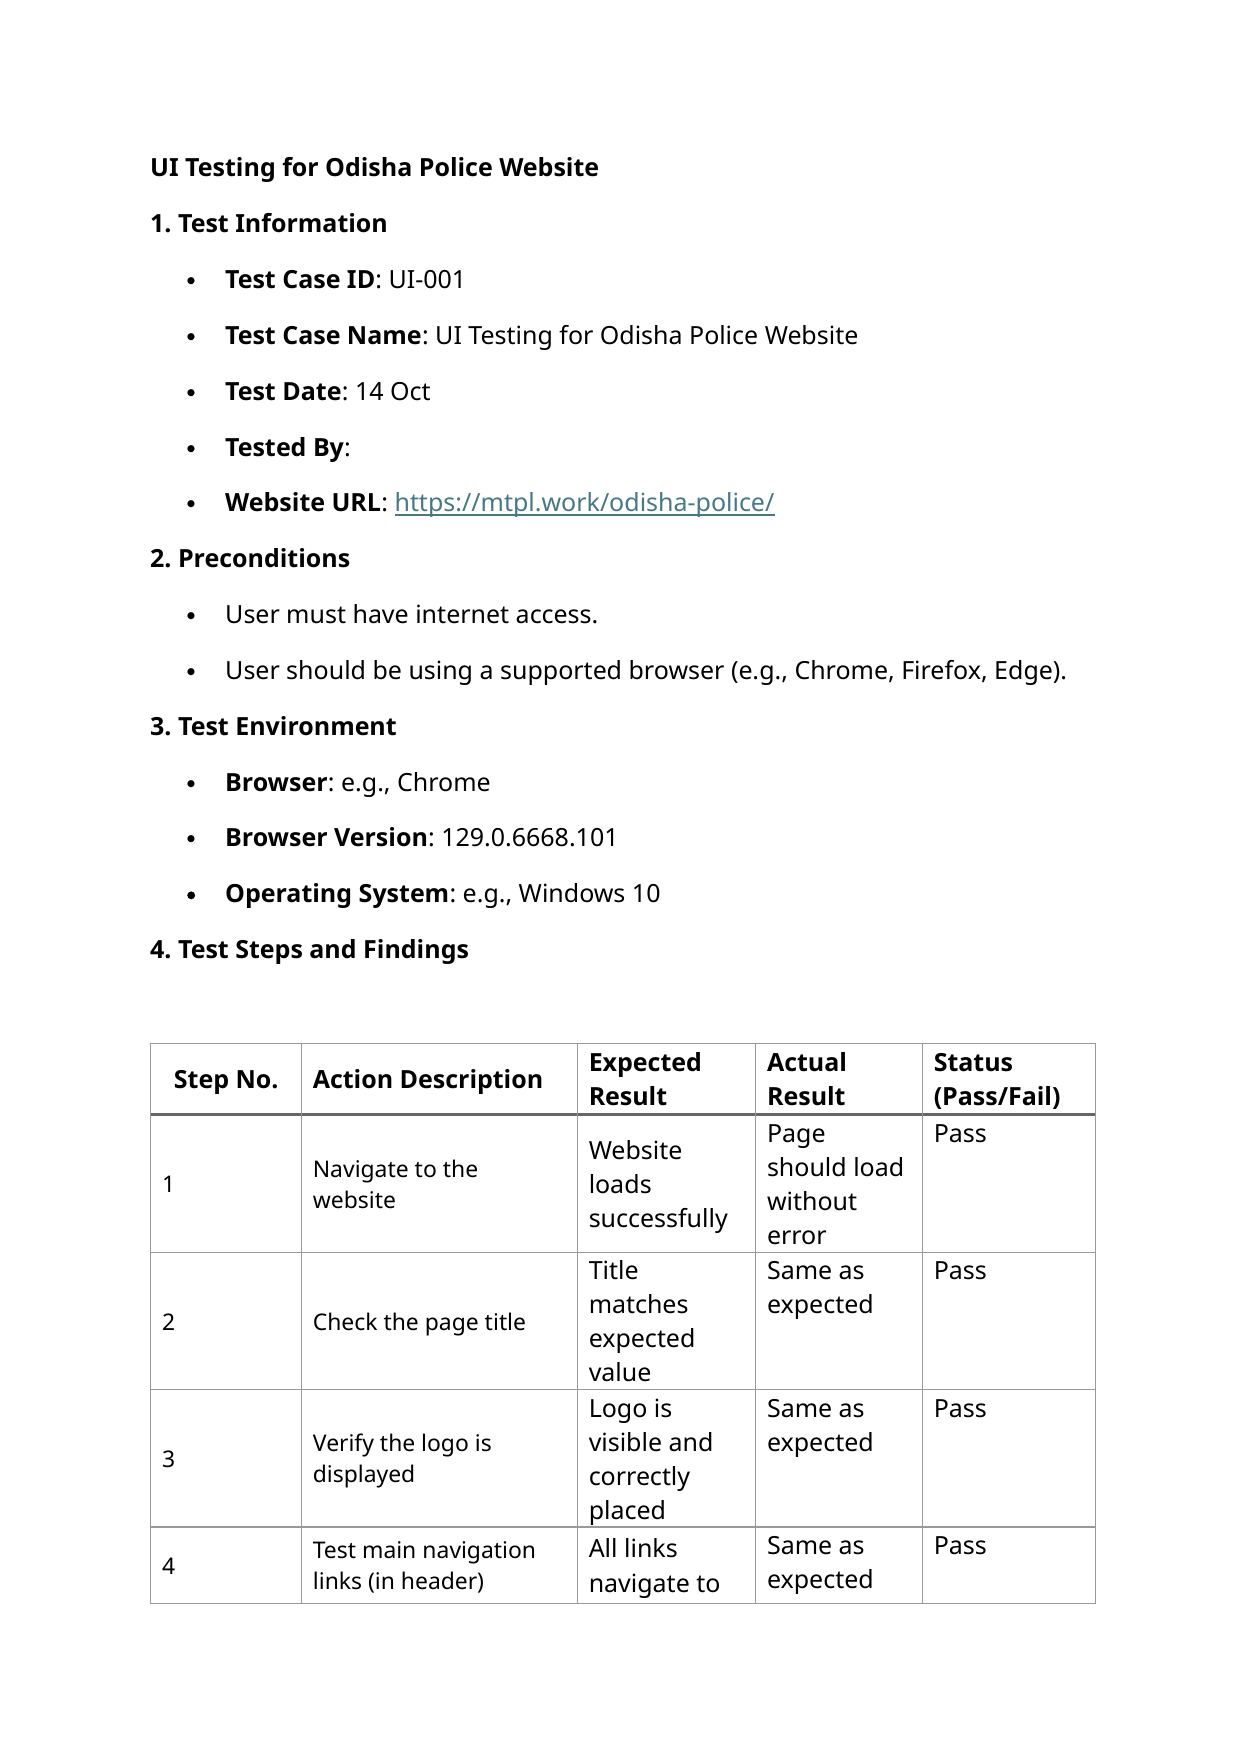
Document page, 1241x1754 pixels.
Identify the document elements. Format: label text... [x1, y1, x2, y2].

table_cell Pass [923, 1253, 1095, 1389]
table_header Step No. [151, 1044, 301, 1112]
table_header Expected Result [578, 1044, 755, 1112]
text 1. Test Information [150, 206, 1090, 240]
table_header Action Description [302, 1044, 577, 1112]
table_cell Website loads successfully [578, 1116, 755, 1252]
list Tested By: [187, 429, 1090, 463]
table_cell 2 [151, 1253, 301, 1389]
table_cell Check the page title [302, 1253, 577, 1389]
table_cell Same as expected [756, 1390, 922, 1526]
table_cell 4 [151, 1528, 301, 1603]
table_cell Same as expected [756, 1253, 922, 1389]
list Test Case ID: UI-001 [187, 262, 1090, 296]
list Browser Version: 129.0.6668.101 [187, 820, 1090, 854]
list Test Date: 14 Oct [187, 373, 1090, 407]
table_cell Navigate to the website [302, 1116, 577, 1252]
table_cell Logo is visible and correctly placed [578, 1390, 755, 1526]
text 4. Test Steps and Findings [150, 932, 1090, 966]
table_cell Pass [923, 1528, 1095, 1603]
list User should be using a supported browser (e.g., Chrome, Firefox, Edge). [187, 652, 1090, 687]
list Operating System: e.g., Windows 10 [187, 876, 1090, 910]
table_cell Pass [923, 1390, 1095, 1526]
text UI Testing for Odisha Police Website [150, 150, 1090, 184]
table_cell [302, 1528, 577, 1603]
table_cell Page should load without error [756, 1116, 922, 1252]
table_cell 1 [151, 1116, 301, 1252]
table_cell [578, 1528, 755, 1603]
table_header Actual Result [756, 1044, 922, 1112]
table_header Status (Pass/Fail) [923, 1044, 1095, 1112]
text 2. Preconditions [150, 541, 1090, 575]
list Website URL: https://mtpl.work/odisha-police/ [187, 485, 1090, 519]
list Test Case Name: UI Testing for Odisha Police Website [187, 317, 1090, 352]
table_cell Same as expected [756, 1528, 922, 1603]
table_cell Title matches expected value [578, 1253, 755, 1389]
table_cell Pass [923, 1116, 1095, 1252]
table_cell 3 [151, 1390, 301, 1526]
text 3. Test Environment [150, 708, 1090, 742]
table_cell Verify the logo is displayed [302, 1390, 577, 1526]
list Browser: e.g., Chrome [187, 764, 1090, 798]
list User must have internet access. [187, 597, 1090, 631]
